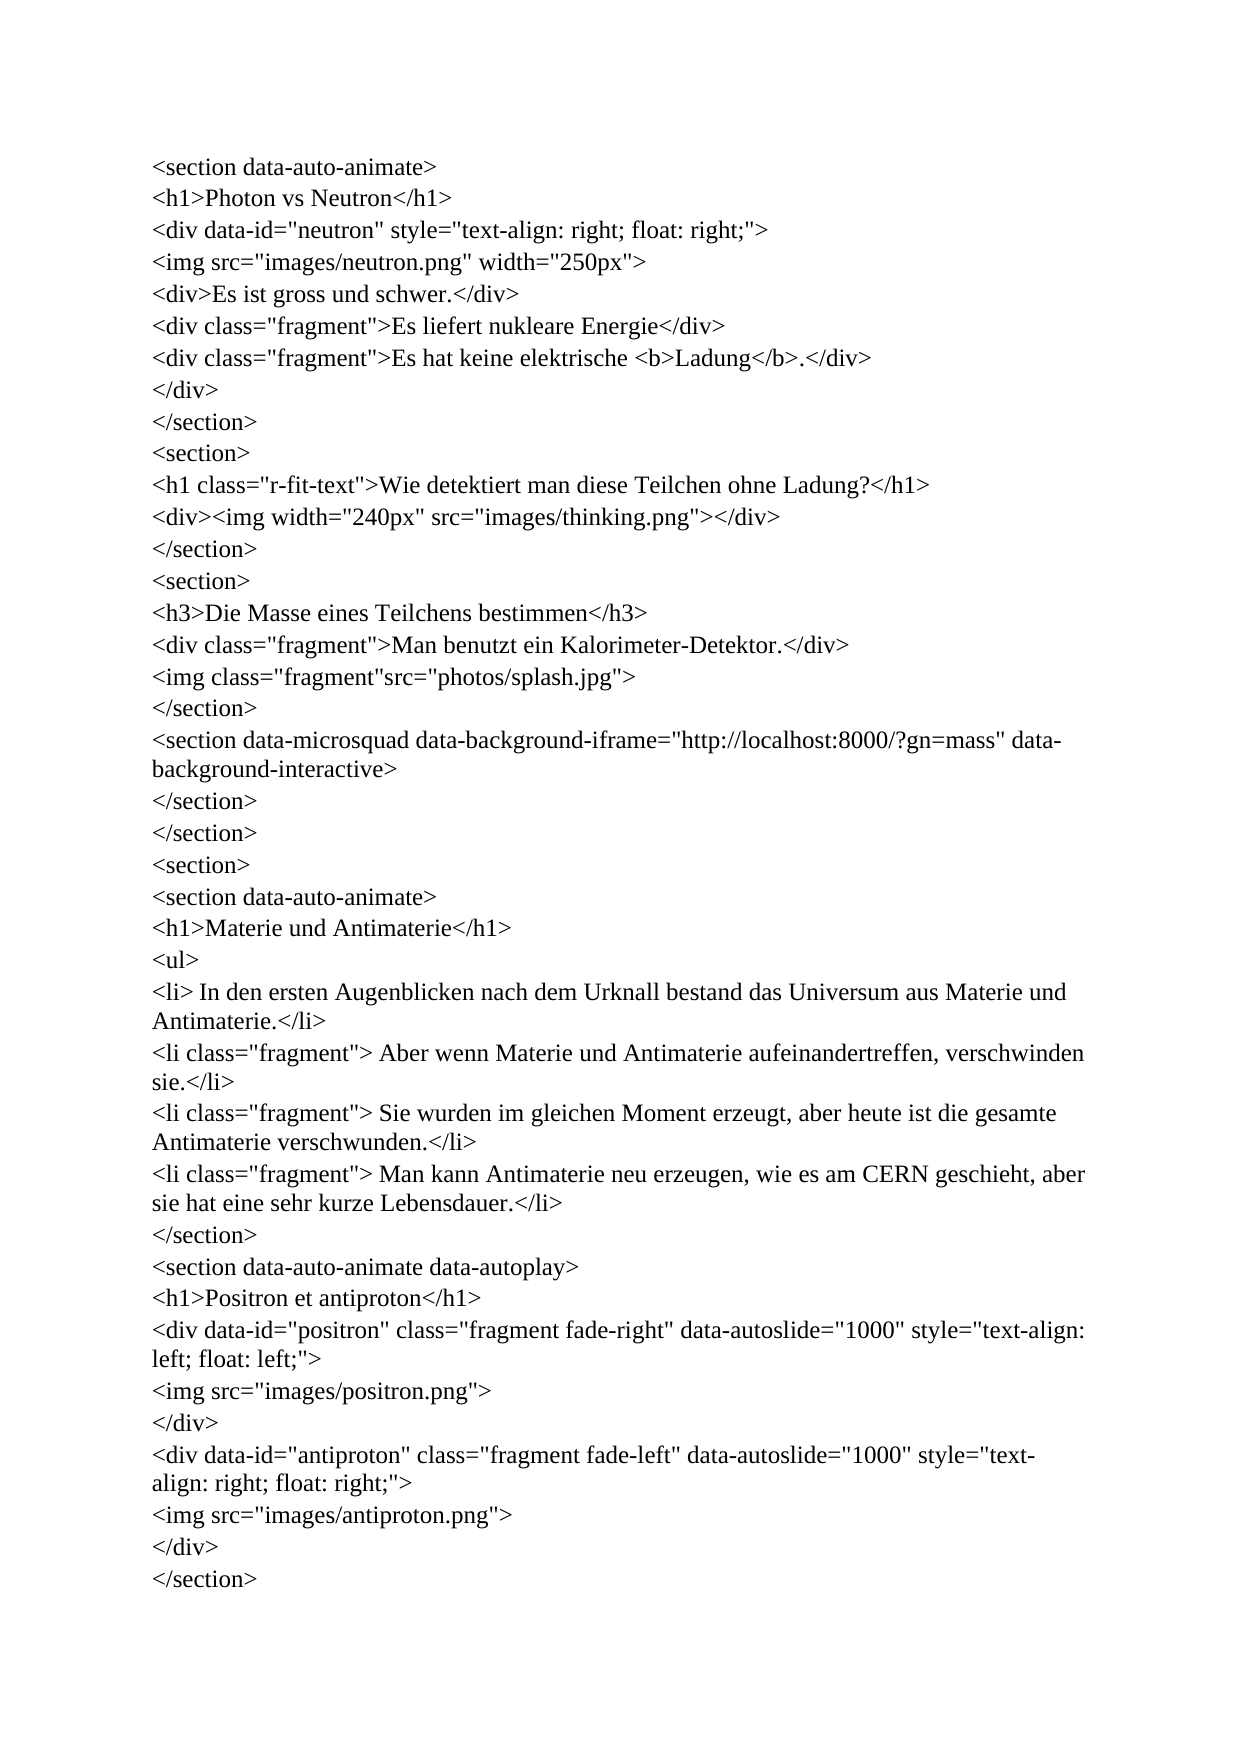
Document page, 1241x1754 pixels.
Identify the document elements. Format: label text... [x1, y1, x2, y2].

table_header <div class="fragment">Man benutzt ein Kalorimeter-Detektor.</div> [150, 628, 858, 660]
table_header <div><img width="240px" src="images/thinking.png"></div> [150, 501, 789, 532]
table_header </section> [150, 692, 265, 724]
table_header <h1 class="r-fit-text">Wie detektiert man diese Teilchen ohne Ladung?</h1> [150, 469, 938, 501]
table_header <div class="fragment">Es hat keine elektrische <b>Ladung</b>.</div> [150, 341, 880, 373]
table_header </div> [150, 1406, 227, 1438]
table_header <img src="images/neutron.png" width="250px"> [150, 246, 654, 277]
table_header <section data-auto-animate> [150, 150, 445, 182]
table_header <section data-microsquad data-background-iframe="http://localhost:8000/?gn=mass" data-background-interactive> [150, 724, 1090, 784]
table_header <h1>Materie und Antimaterie</h1> [150, 912, 520, 944]
table_header <img src="images/antiproton.png"> [150, 1499, 521, 1531]
table_header <section> [150, 437, 258, 469]
table_header <section data-auto-animate data-autoplay> [150, 1250, 587, 1282]
table_header <section> [150, 848, 258, 880]
table_header <div data-id="antiproton" class="fragment fade-left" data-autoslide="1000" style="text-align: right; float: right;"> [150, 1438, 1090, 1499]
table_header </div> [150, 373, 227, 405]
table_header <img class="fragment"src="photos/splash.jpg"> [150, 660, 644, 692]
table_header <h1>Photon vs Neutron</h1> [150, 182, 460, 214]
table_header <div data-id="positron" class="fragment fade-right" data-autoslide="1000" style="text-align: left; float: left;"> [150, 1314, 1090, 1374]
table_header <div data-id="neutron" style="text-align: right; float: right;"> [150, 214, 777, 246]
table_header <h3>Die Masse eines Teilchens bestimmen</h3> [150, 596, 656, 628]
table_header </section> [150, 533, 265, 564]
table_header <div>Es ist gross und schwer.</div> [150, 278, 528, 309]
table_header </section> [150, 1563, 265, 1594]
table_header <ul> [150, 944, 207, 976]
table_header </div> [150, 1531, 227, 1562]
table_header </section> [150, 1218, 265, 1250]
table_header <div class="fragment">Es liefert nukleare Energie</div> [150, 309, 733, 341]
table_header <li class="fragment"> Man kann Antimaterie neu erzeugen, wie es am CERN geschieht, aber sie hat eine sehr kurze Lebensdauer.</li> [150, 1158, 1090, 1218]
table_header </section> [150, 405, 265, 437]
table_header <li class="fragment"> Sie wurden im gleichen Moment erzeugt, aber heute ist die gesamte Antimaterie verschwunden.</li> [150, 1097, 1090, 1157]
table_header <li> In den ersten Augenblicken nach dem Urknall bestand das Universum aus Materie und Antimaterie.</li> [150, 976, 1090, 1036]
table_header <section data-auto-animate> [150, 880, 445, 912]
table_header <h1>Positron et antiproton</h1> [150, 1282, 489, 1314]
table_header </section> [150, 784, 265, 816]
table_header <section> [150, 564, 258, 596]
table_header <img src="images/positron.png"> [150, 1374, 500, 1406]
table_header </section> [150, 816, 265, 848]
table_header <li class="fragment"> Aber wenn Materie und Antimaterie aufeinandertreffen, verschwinden sie.</li> [150, 1036, 1090, 1097]
